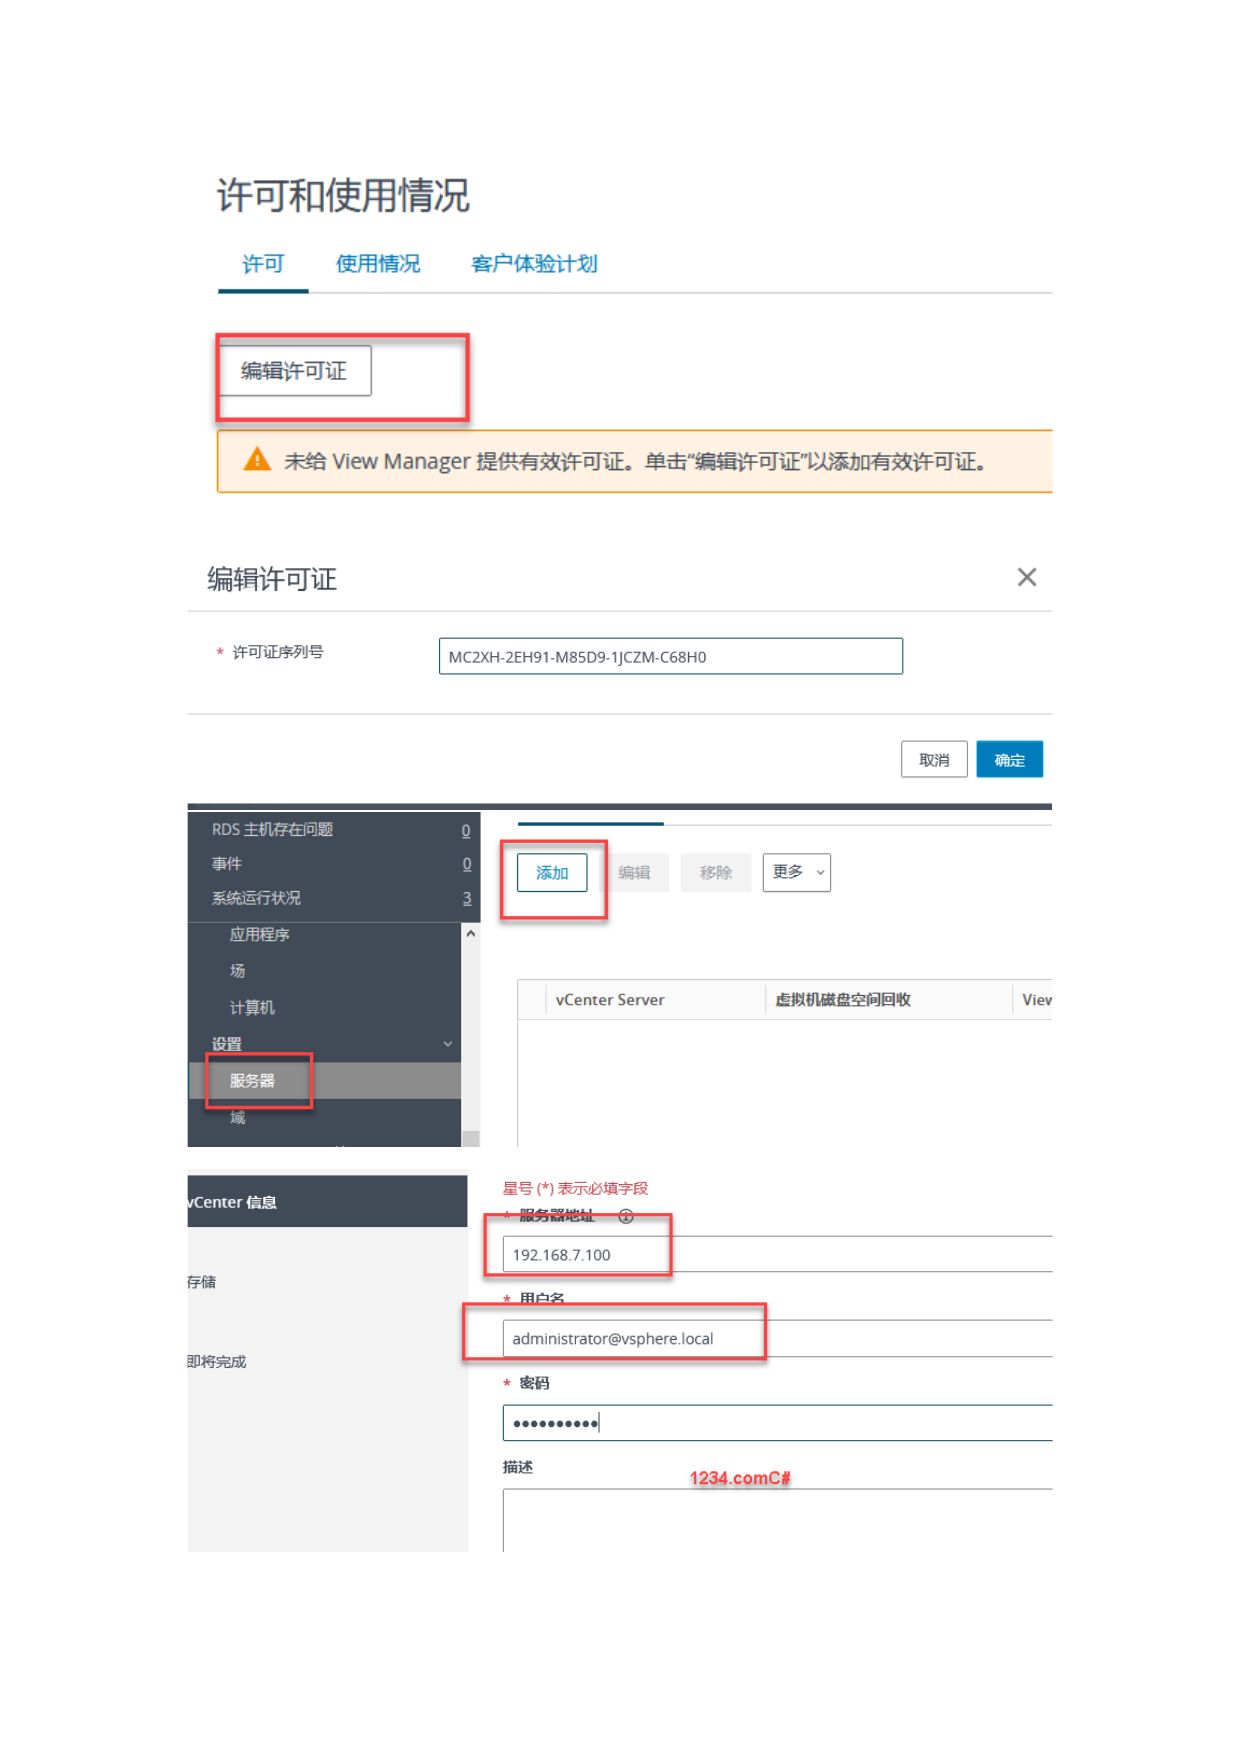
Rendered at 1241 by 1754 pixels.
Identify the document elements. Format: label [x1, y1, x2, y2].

picture [187, 162, 1053, 528]
picture [187, 1169, 1053, 1552]
picture [187, 552, 1052, 810]
picture [187, 812, 1052, 1147]
